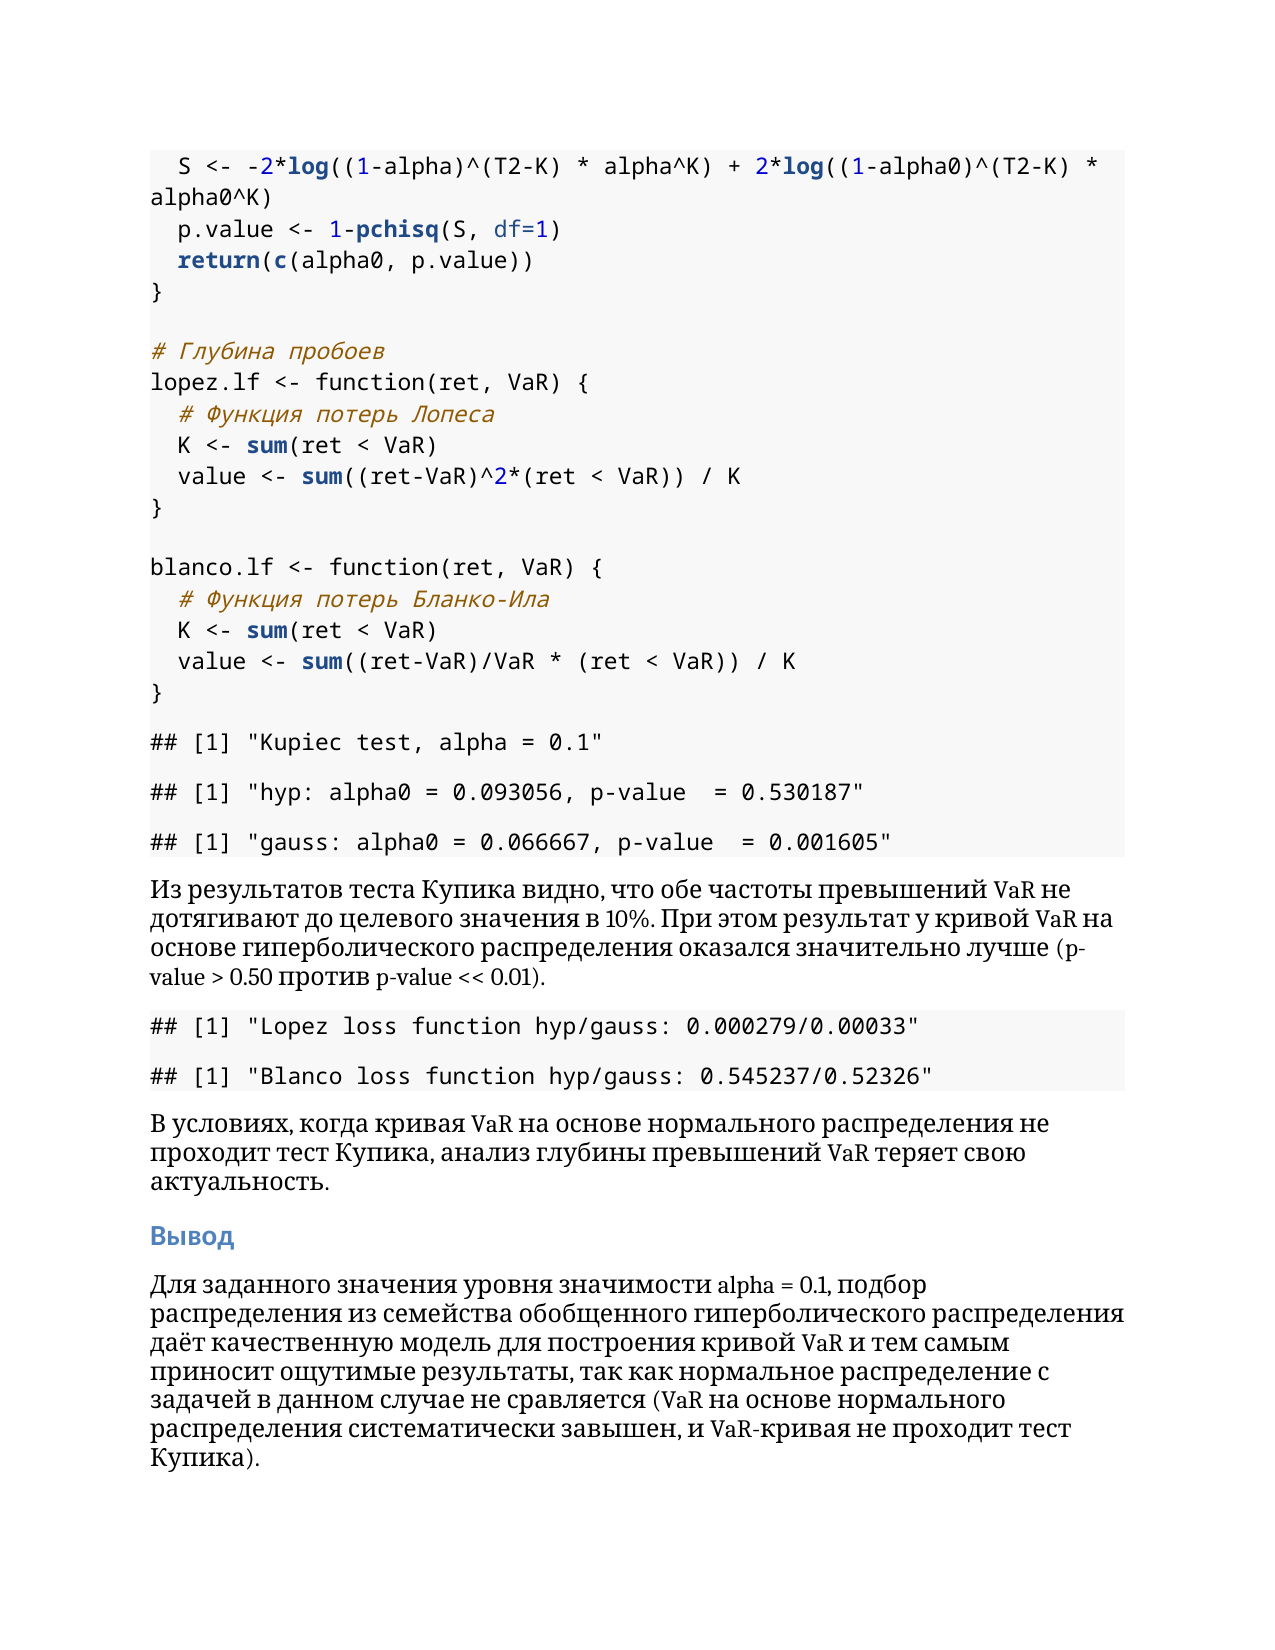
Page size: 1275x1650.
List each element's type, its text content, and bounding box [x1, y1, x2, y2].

text Для заданного значения уровня значимости alpha = 0.1, подбор распределения из семейства обобщенного гиперболического распределения даёт качественную модель для построения кривой VaR и тем самым приносит ощутимые результаты, так как нормальное распределение с задачей в данном случае не сравляется (VaR на основе нормального распределения систематически завышен, и VaR-кривая не проходит тест Купика). [150, 1271, 1125, 1473]
text ## [1] "Lopez loss function hyp/gauss: 0.000279/0.00033" [150, 1010, 1125, 1041]
text В условиях, когда кривая VaR на основе нормального распределения не проходит тест Купика, анализ глубины превышений VaR теряет свою актуальность. [150, 1110, 1125, 1196]
text ## [1] "gauss: alpha0 = 0.066667, p-value = 0.001605" [150, 826, 1125, 857]
text Из результатов теста Купика видно, что обе частоты превышений VaR не дотягивают до целевого значения в 10%. При этом результат у кривой VaR на основе гиперболического распределения оказался значительно лучше (p-value > 0.50 против p-value << 0.01). [150, 876, 1125, 991]
text ## [1] "Blanco loss function hyp/gauss: 0.545237/0.52326" [150, 1060, 1125, 1091]
text ## [1] "Kupiec test, alpha = 0.1" [150, 726, 1125, 757]
subtitle Вывод [150, 1217, 1125, 1253]
text ## [1] "hyp: alpha0 = 0.093056, p-value = 0.530187" [150, 776, 1125, 807]
